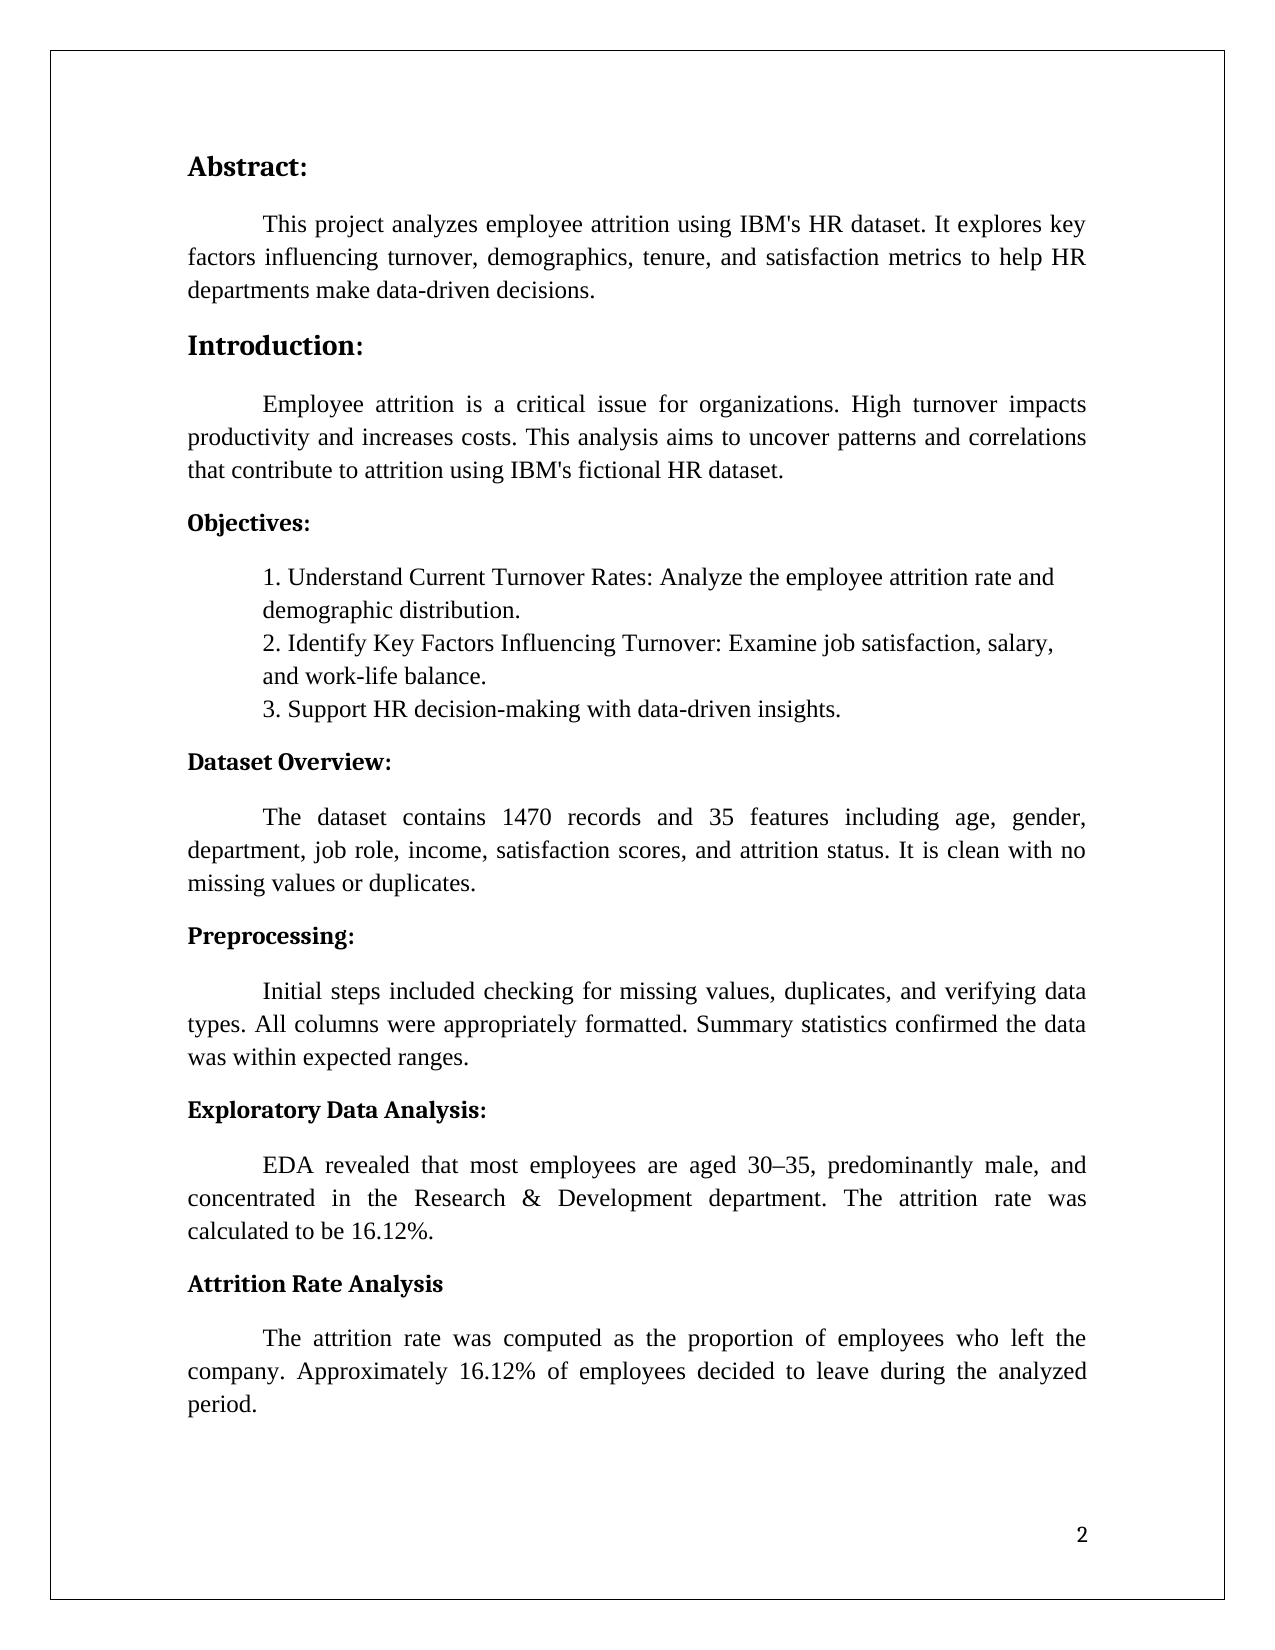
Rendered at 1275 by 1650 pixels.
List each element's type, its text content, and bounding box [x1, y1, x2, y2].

text Attrition Rate Analysis [187, 1269, 1087, 1298]
text This project analyzes employee attrition using IBM's HR dataset. It explores key factors influencing turnover, demographics, tenure, and satisfaction metrics to help HR departments make data-driven decisions. [187, 209, 1087, 304]
text Initial steps included checking for missing values, duplicates, and verifying data types. All columns were appropriately formatted. Summary statistics confirmed the data was within expected ranges. [187, 976, 1087, 1071]
text Dataset Overview: [187, 748, 1087, 777]
text Preprocessing: [187, 922, 1087, 951]
text Abstract: [187, 150, 1087, 183]
text Exploratory Data Analysis: [187, 1096, 1087, 1124]
text Introduction: [187, 329, 1087, 363]
text 1. Understand Current Turnover Rates: Analyze the employee attrition rate and demographic distribution. 2. Identify Key Factors Influencing Turnover: Examine job satisfaction, salary, and work-life balance. 3. Support HR decision-making with data-driven insights. [262, 562, 1087, 723]
text The dataset contains 1470 records and 35 features including age, gender, department, job role, income, satisfaction scores, and attrition status. It is clean with no missing values or duplicates. [187, 802, 1087, 897]
text Employee attrition is a critical issue for organizations. High turnover impacts productivity and increases costs. This analysis aims to uncover patterns and correlations that contribute to attrition using IBM's fictional HR dataset. [187, 389, 1087, 483]
text Objectives: [187, 508, 1087, 537]
text EDA revealed that most employees are aged 30–35, predominantly male, and concentrated in the Research & Development department. The attrition rate was calculated to be 16.12%. [187, 1150, 1087, 1244]
text The attrition rate was computed as the proportion of employees who left the company. Approximately 16.12% of employees decided to leave during the analyzed period. [187, 1323, 1087, 1418]
